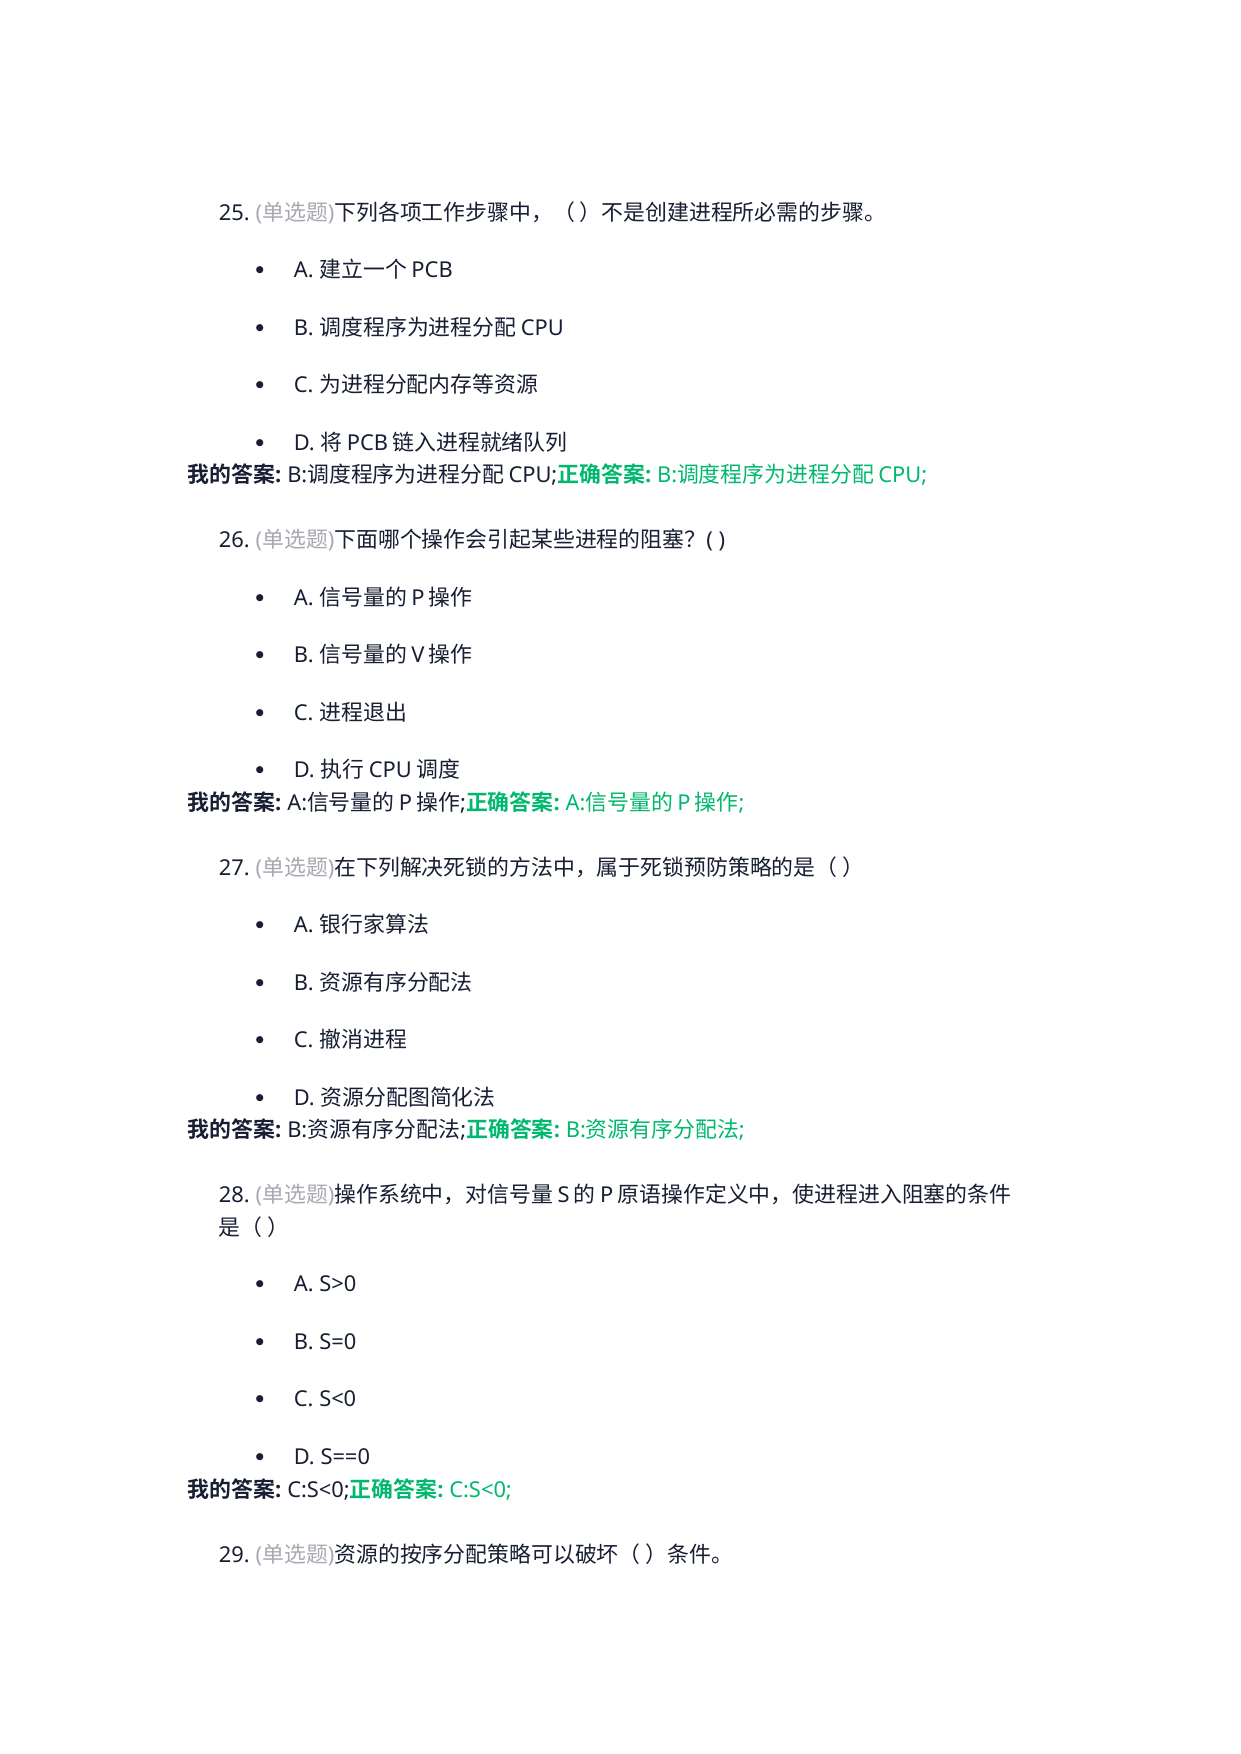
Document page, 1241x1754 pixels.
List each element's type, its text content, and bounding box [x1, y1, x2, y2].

list A. S>0 [256, 1267, 1021, 1299]
list C. 为进程分配内存等资源 [256, 367, 1021, 399]
list B. 信号量的V操作 [256, 637, 1021, 669]
list C. 撤消进程 [256, 1022, 1021, 1054]
list B. 资源有序分配法 [256, 964, 1021, 997]
subtitle 27. (单选题)在下列解决死锁的方法中，属于死锁预防策略的是（ ） [219, 849, 1021, 882]
text 我的答案: A:信号量的P操作;正确答案: A:信号量的P操作; [187, 784, 1053, 817]
subtitle 25. (单选题)下列各项工作步骤中，（ ）不是创建进程所必需的步骤。 [219, 194, 1021, 227]
list C. S<0 [256, 1382, 1021, 1414]
text 我的答案: C:S<0;正确答案: C:S<0; [187, 1472, 1053, 1504]
list D. S==0 [256, 1439, 1021, 1472]
text 我的答案: B:资源有序分配法;正确答案: B:资源有序分配法; [187, 1112, 1053, 1144]
list D. 将PCB链入进程就绪队列 [256, 424, 1021, 457]
subtitle 29. (单选题)资源的按序分配策略可以破坏（ ）条件。 [219, 1537, 1021, 1569]
list B. 调度程序为进程分配CPU [256, 309, 1021, 342]
list B. S=0 [256, 1324, 1021, 1357]
list D. 执行CPU调度 [256, 752, 1021, 784]
list A. 银行家算法 [256, 907, 1021, 939]
list C. 进程退出 [256, 694, 1021, 727]
subtitle 26. (单选题)下面哪个操作会引起某些进程的阻塞？( ) [219, 522, 1021, 554]
list A. 建立一个PCB [256, 252, 1021, 284]
list D. 资源分配图简化法 [256, 1079, 1021, 1112]
list A. 信号量的P操作 [256, 579, 1021, 612]
text 我的答案: B:调度程序为进程分配CPU;正确答案: B:调度程序为进程分配CPU; [187, 457, 1053, 489]
subtitle 28. (单选题)操作系统中，对信号量S的P原语操作定义中，使进程进入阻塞的条件是（ ） [219, 1177, 1021, 1242]
